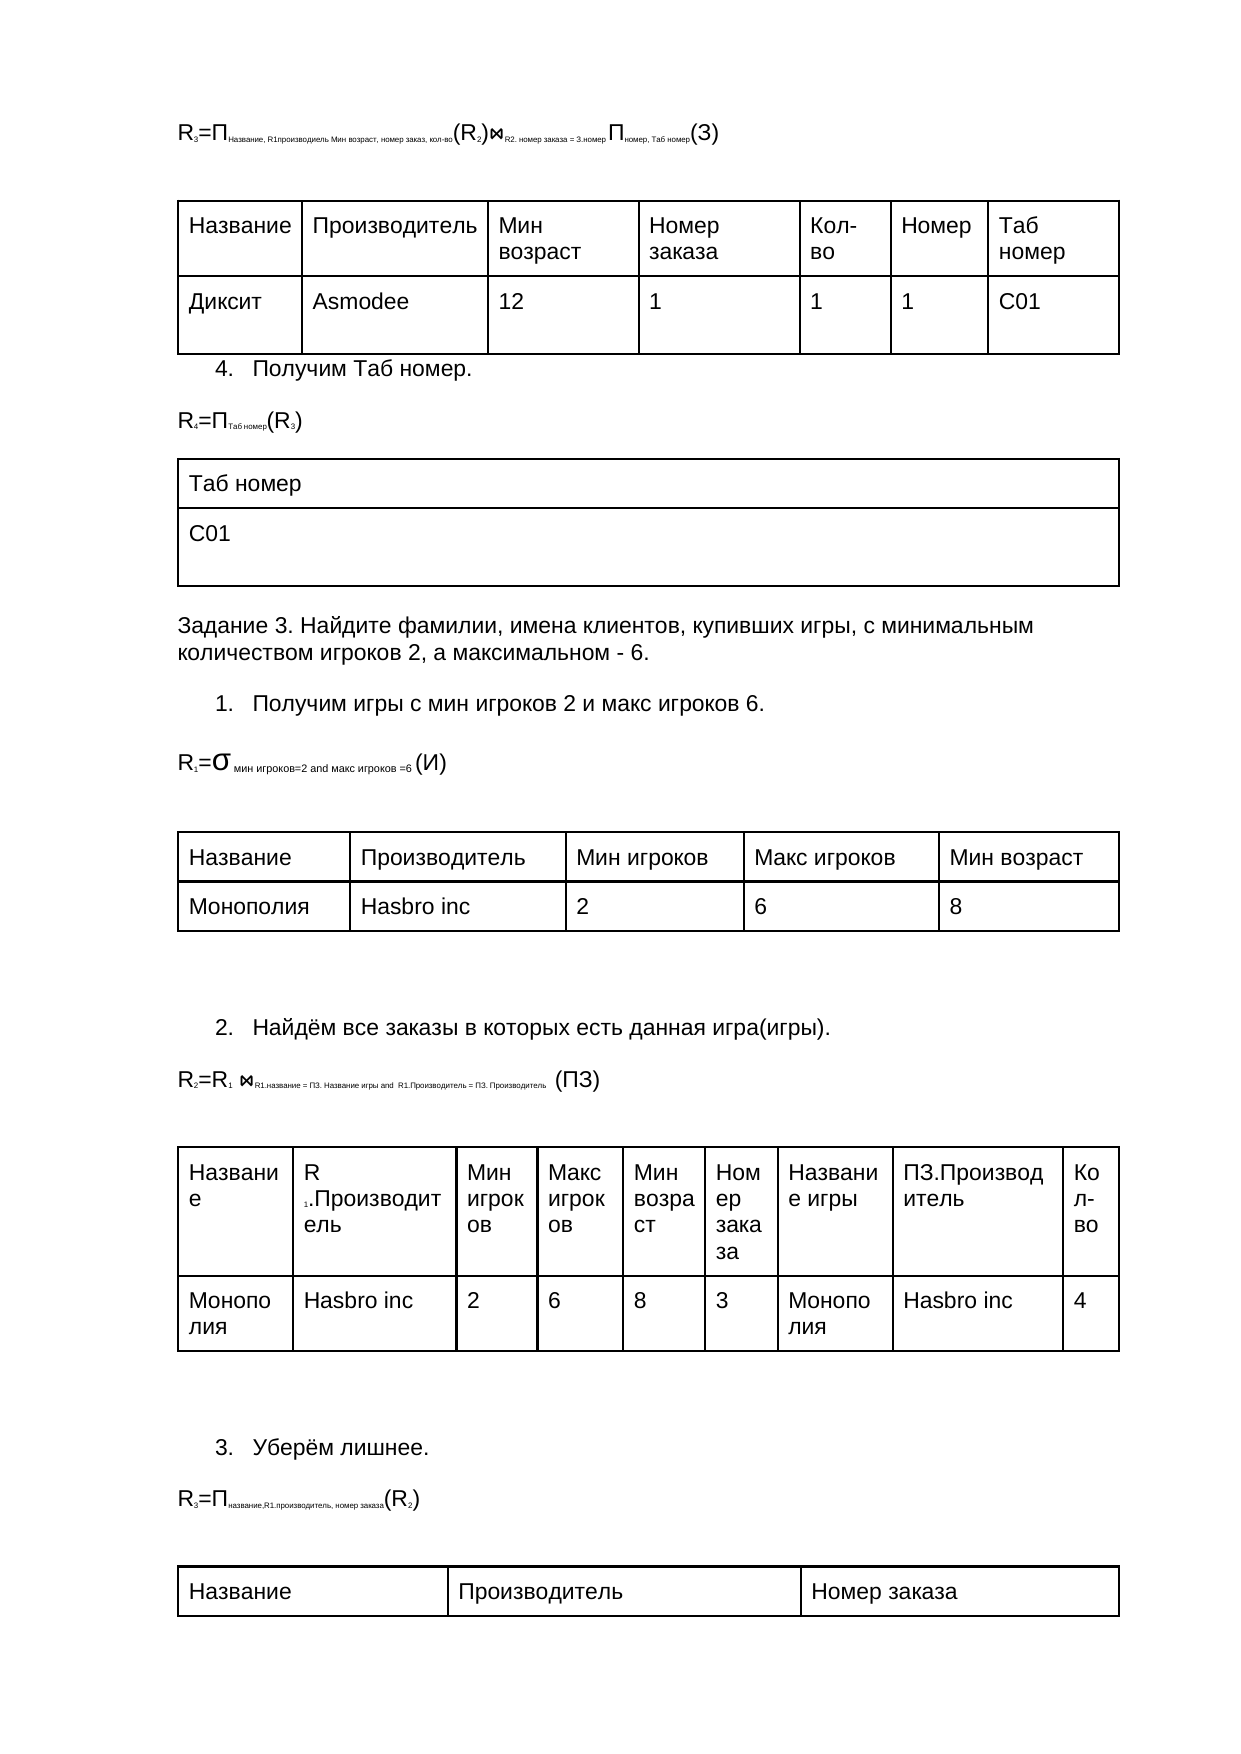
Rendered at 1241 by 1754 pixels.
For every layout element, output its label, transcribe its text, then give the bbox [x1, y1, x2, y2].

table_cell 8 [624, 1277, 704, 1350]
table_cell 1 [801, 277, 890, 353]
text R4=ПТаб номер(R3) [177, 407, 1152, 433]
table_cell Asmodee [303, 277, 487, 353]
table_cell 12 [489, 277, 638, 353]
table_cell Монополия [179, 883, 349, 929]
list Получим Таб номер. [215, 355, 1152, 382]
table_header Название [179, 1568, 447, 1615]
table_header Производитель [449, 1568, 800, 1615]
table_cell 2 [458, 1277, 536, 1350]
table_header Номер заказа [802, 1568, 1118, 1615]
table_cell 4 [1064, 1277, 1118, 1350]
table_header Макс игроков [539, 1148, 622, 1274]
table_cell Hasbro inc [294, 1277, 455, 1350]
table_header Таб номер [179, 460, 1118, 507]
table_header Кол-во [801, 202, 890, 275]
table_header Таб номер [989, 202, 1118, 275]
table_header Название [179, 1148, 292, 1274]
table_cell С01 [989, 277, 1118, 353]
table_cell 1 [892, 277, 987, 353]
text R3=Пназвание,R1.производитель, номер заказа(R2) [177, 1485, 1152, 1512]
table_cell 8 [940, 883, 1118, 929]
text R2=R1 ⋈R1.название = ПЗ. Название игры and R1.Производитель = ПЗ. Производитель (ПЗ) [177, 1065, 1152, 1092]
text R3=ПНазвание, R1производиель Мин возраст, номер заказ, кол-во(R2)⋈R2. номер заказа = З.номер Пномер, Таб номер(З) [177, 118, 1152, 146]
table_header Название [179, 202, 301, 275]
text R1=σ мин игроков=2 and макс игроков =6 (И) [177, 741, 1152, 777]
table_header R1.Производитель [294, 1148, 455, 1274]
table_header Номер заказа [640, 202, 799, 275]
table_header Макс игроков [745, 833, 938, 880]
table_cell Hasbro inc [351, 883, 565, 929]
table_header Производитель [303, 202, 487, 275]
table_cell Диксит [179, 277, 301, 353]
list Найдём все заказы в которых есть данная игра(игры). [215, 1013, 1152, 1040]
list Получим игры с мин игроков 2 и макс игроков 6. [215, 690, 1152, 716]
table_header Номер [892, 202, 987, 275]
table_header Номер заказа [706, 1148, 777, 1274]
table_header Мин возраст [489, 202, 638, 275]
table_header ПЗ.Производитель [894, 1148, 1062, 1274]
table_cell 6 [745, 883, 938, 929]
table_cell 6 [539, 1277, 622, 1350]
table_header Мин игроков [567, 833, 743, 880]
table_cell Hasbro inc [894, 1277, 1062, 1350]
text Задание 3. Найдите фамилии, имена клиентов, купивших игры, с минимальным количеством игроков 2, а максимальном - 6. [177, 612, 1152, 665]
table_cell 3 [706, 1277, 777, 1350]
table_header Мин игроков [458, 1148, 536, 1274]
table_cell С01 [179, 509, 1118, 585]
table_header Название игры [779, 1148, 892, 1274]
table_cell Монополия [179, 1277, 292, 1350]
table_header Производитель [351, 833, 565, 880]
list Уберём лишнее. [215, 1434, 1152, 1460]
table_cell 1 [640, 277, 799, 353]
table_header Мин возраст [624, 1148, 704, 1274]
table_cell 2 [567, 883, 743, 929]
table_cell Монополия [779, 1277, 892, 1350]
table_header Кол-во [1064, 1148, 1118, 1274]
table_header Мин возраст [940, 833, 1118, 880]
table_header Название [179, 833, 349, 880]
